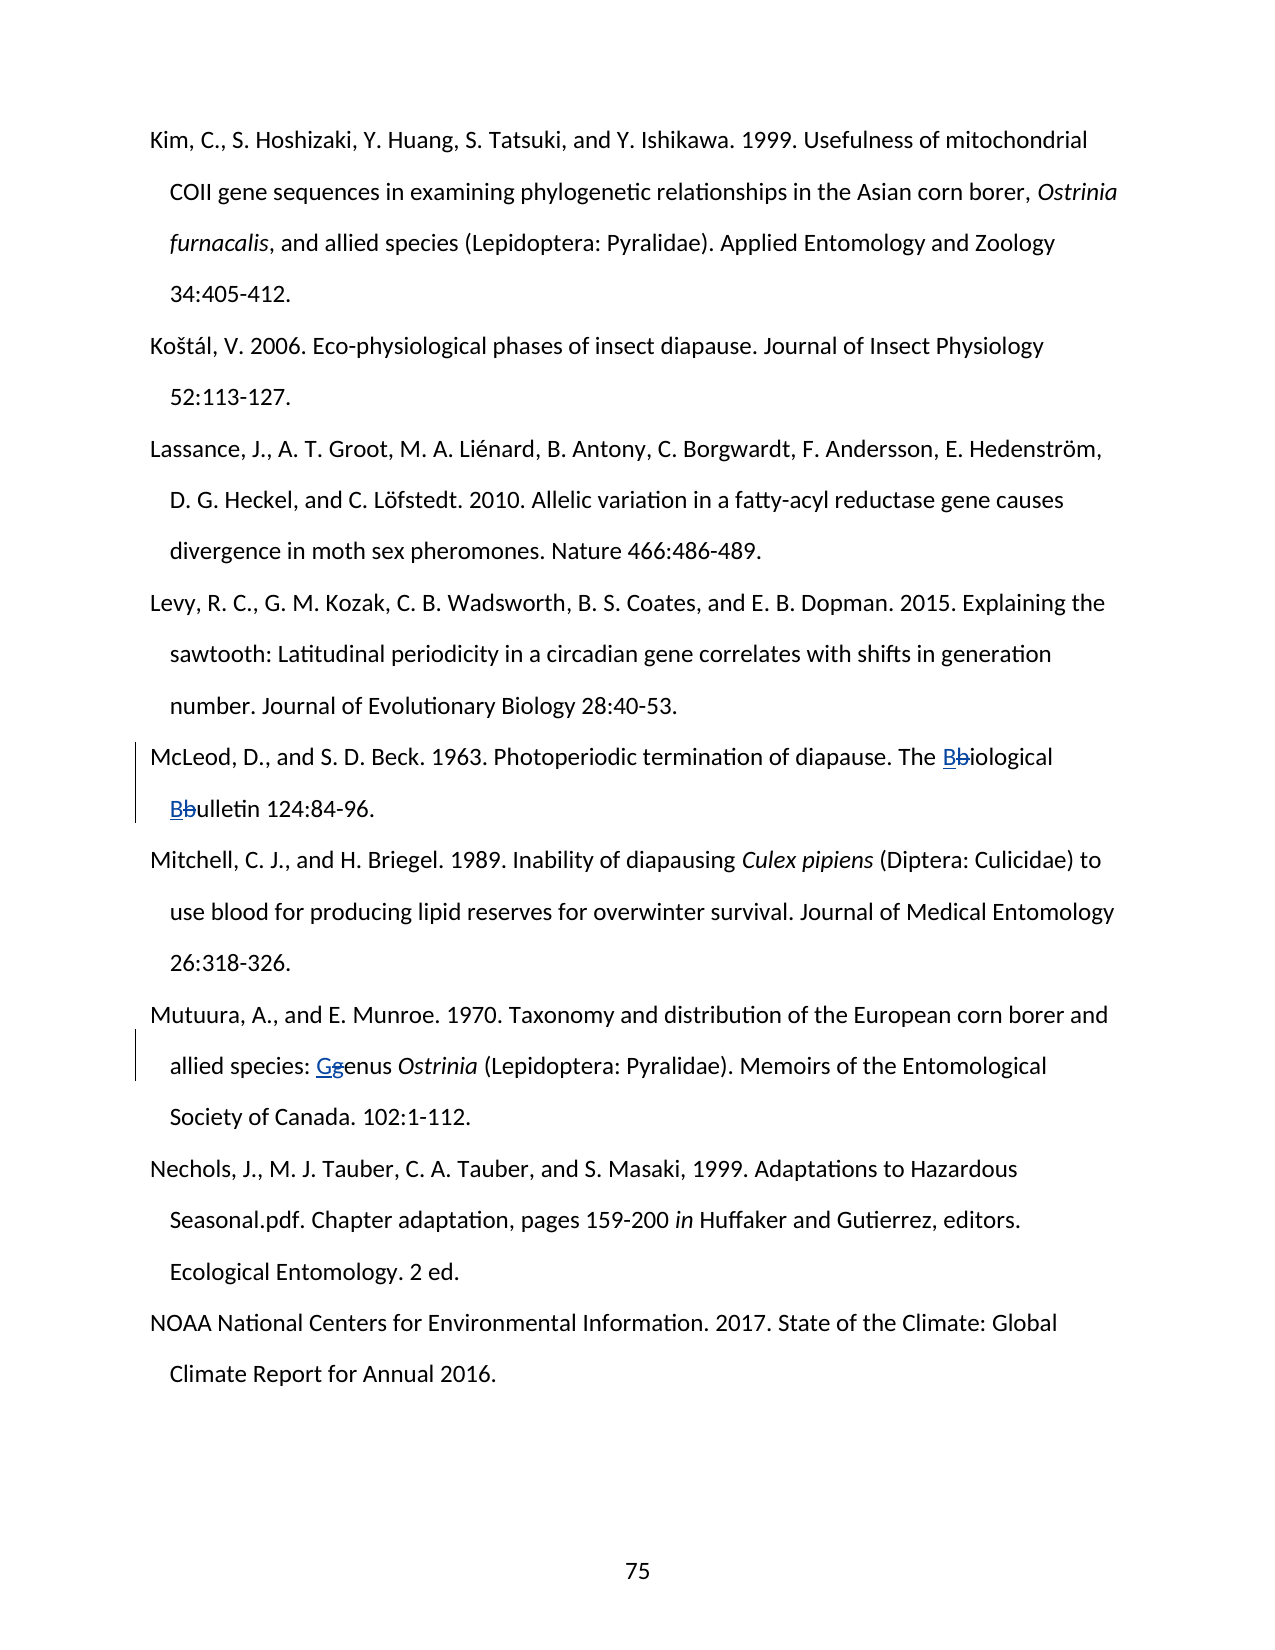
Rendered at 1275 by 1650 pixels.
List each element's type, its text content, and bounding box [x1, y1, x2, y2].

text Nechols, J., M. J. Tauber, C. A. Tauber, and S. Masaki, 1999. Adaptations to Hazardous Seasonal.pdf. Chapter adaptation, pages 159-200 in Huffaker and Gutierrez, editors. Ecological Entomology. 2 ed. [150, 1153, 1124, 1286]
text Koštál, V. 2006. Eco-physiological phases of insect diapause. Journal of Insect Physiology 52:113-127. [150, 330, 1124, 412]
text Mitchell, C. J., and H. Briegel. 1989. Inability of diapausing Culex pipiens (Diptera: Culicidae) to use blood for producing lipid reserves for overwinter survival. Journal of Medical Entomology 26:318-326. [150, 844, 1124, 978]
text Mutuura, A., and E. Munroe. 1970. Taxonomy and distribution of the European corn borer and allied species: enus Ostrinia (Lepidoptera: Pyralidae). Memoirs of the Entomological Society of Canada. 102:1-112. [150, 999, 1124, 1132]
text Levy, R. C., G. M. Kozak, C. B. Wadsworth, B. S. Coates, and E. B. Dopman. 2015. Explaining the sawtooth: Latitudinal periodicity in a circadian gene correlates with shifts in generation number. Journal of Evolutionary Biology 28:40-53. [150, 587, 1124, 720]
text NOAA National Centers for Environmental Information. 2017. State of the Climate: Global Climate Report for Annual 2016. [150, 1307, 1124, 1389]
text McLeod, D., and S. D. Beck. 1963. Photoperiodic termination of diapause. The iological ulletin 124:84-96. [150, 742, 1124, 823]
text Kim, C., S. Hoshizaki, Y. Huang, S. Tatsuki, and Y. Ishikawa. 1999. Usefulness of mitochondrial COII gene sequences in examining phylogenetic relationships in the Asian corn borer, Ostrinia furnacalis, and allied species (Lepidoptera: Pyralidae). Applied Entomology and Zoology 34:405-412. [150, 124, 1124, 309]
text Lassance, J., A. T. Groot, M. A. Liénard, B. Antony, C. Borgwardt, F. Andersson, E. Hedenström, D. G. Heckel, and C. Löfstedt. 2010. Allelic variation in a fatty-acyl reductase gene causes divergence in moth sex pheromones. Nature 466:486-489. [150, 433, 1124, 566]
